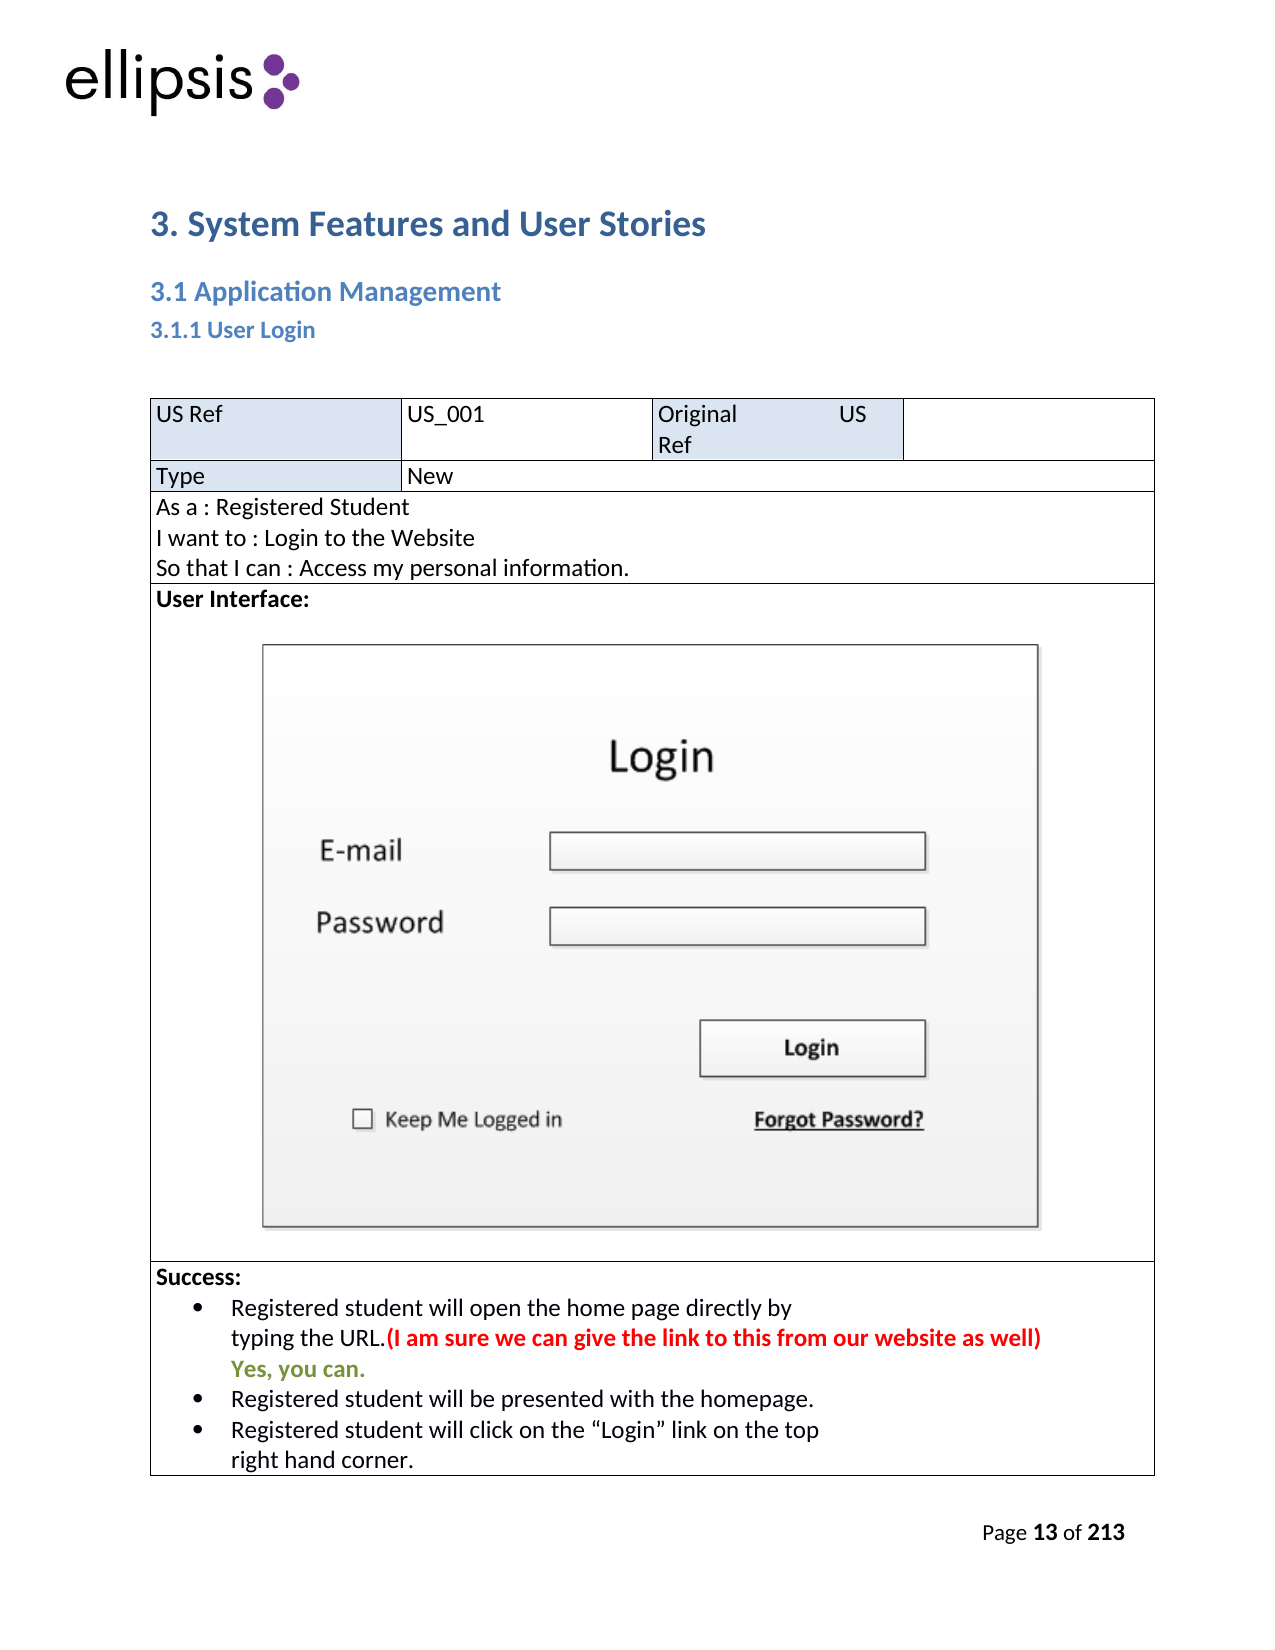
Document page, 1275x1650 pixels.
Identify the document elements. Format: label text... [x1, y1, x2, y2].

table_cell User Interface: [151, 584, 1154, 1261]
table_header Original US Ref [653, 399, 903, 459]
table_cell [151, 1262, 1154, 1475]
table_cell New [402, 461, 1154, 491]
table_header [904, 399, 1154, 459]
table_header US Ref [151, 399, 401, 459]
subtitle 3.1 Application Management [150, 273, 1125, 309]
table_cell Type [151, 461, 401, 491]
subtitle 3.1.1 User Login [150, 314, 1125, 345]
subtitle 3. System Features and User Stories [150, 200, 1125, 246]
picture [262, 644, 1042, 1231]
table_cell As a : Registered Student I want to : Login to the Website So that I can : Access my personal information. [151, 492, 1154, 583]
table_header US_001 [402, 399, 652, 459]
picture [51, 33, 312, 124]
